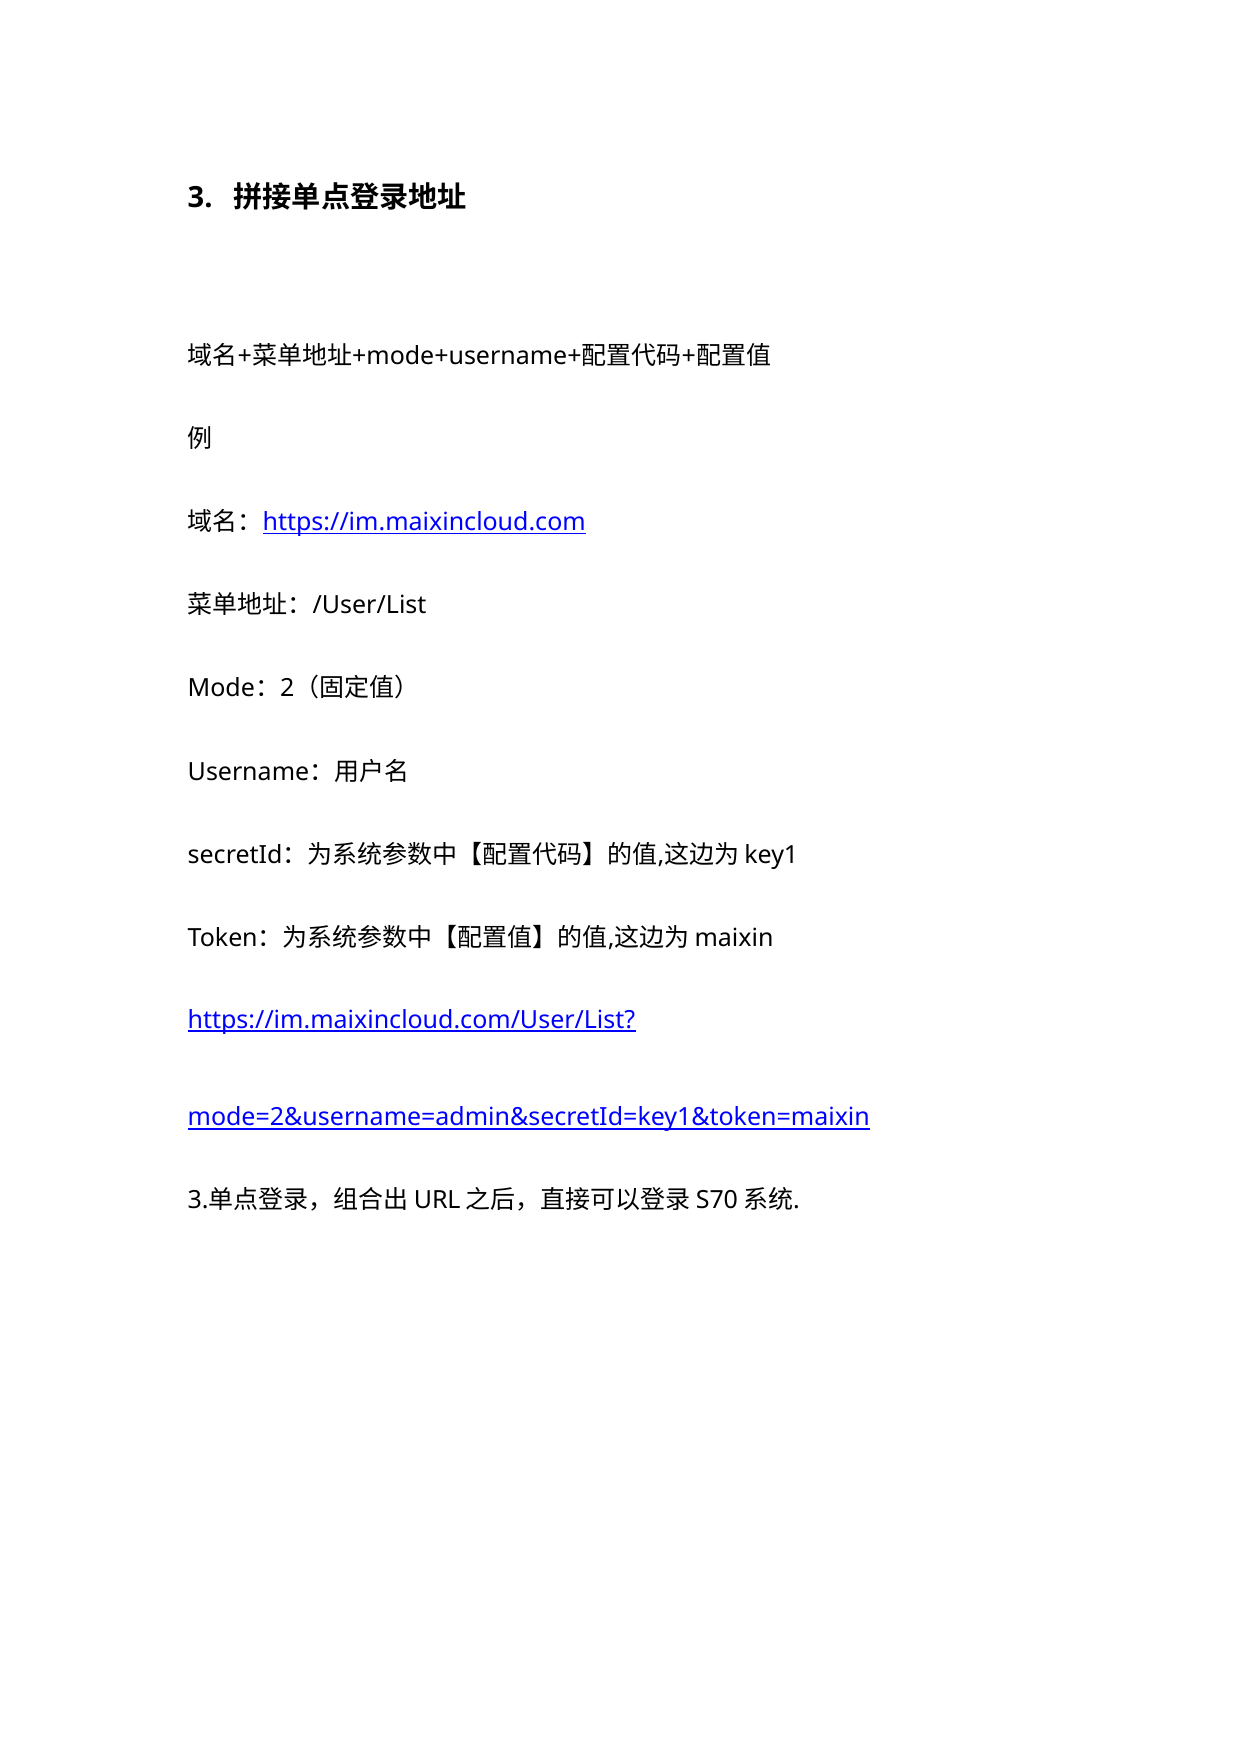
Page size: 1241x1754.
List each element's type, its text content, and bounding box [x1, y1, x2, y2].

text 3.单点登录，组合出URL之后，直接可以登录S70系统. [187, 1166, 1053, 1231]
text 例 [187, 404, 1053, 469]
subtitle 拼接单点登录地址 [187, 162, 1053, 227]
text Mode：2（固定值） [187, 653, 1053, 718]
text 域名+菜单地址+mode+username+配置代码+配置值 [187, 321, 1053, 386]
text secretId：为系统参数中【配置代码】的值,这边为key1 [187, 820, 1053, 885]
text https://im.maixincloud.com/User/List?mode=2&username=admin&secretId=key1&token=maixin [187, 986, 1053, 1148]
text Username：用户名 [187, 737, 1053, 802]
text Token：为系统参数中【配置值】的值,这边为maixin [187, 903, 1053, 968]
text 菜单地址：/User/List [187, 570, 1053, 635]
text 域名：https://im.maixincloud.com [187, 487, 1053, 552]
